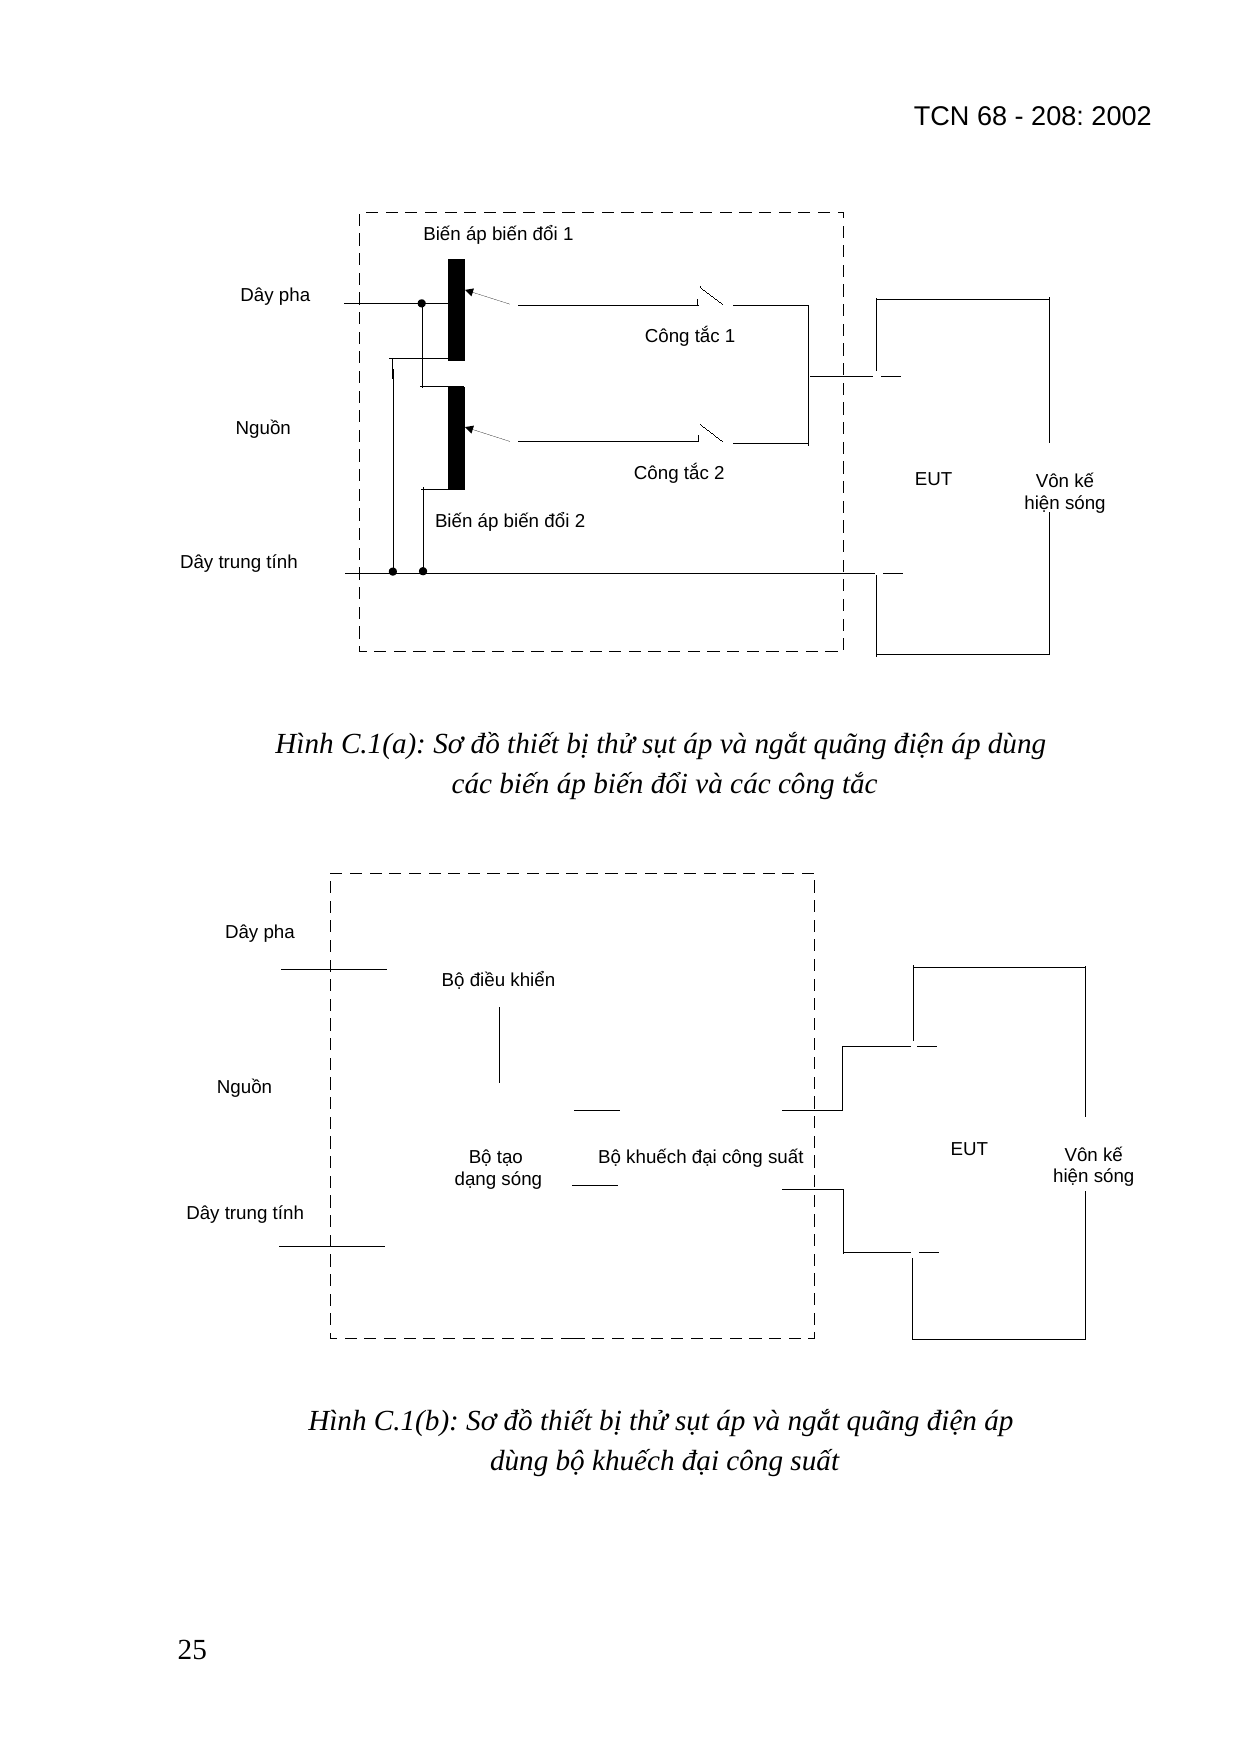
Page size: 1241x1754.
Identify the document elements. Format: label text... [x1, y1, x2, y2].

text Hình C.1(a): Sơ đồ thiết bị thử sụt áp và ngắt quãng điện áp dùng các biến áp biến đổi và các công tắc [177, 726, 1152, 800]
text Hình C.1(b): Sơ đồ thiết bị thử sụt áp và ngắt quãng điện áp dùng bộ khuếch đại công suất [177, 1403, 1152, 1476]
